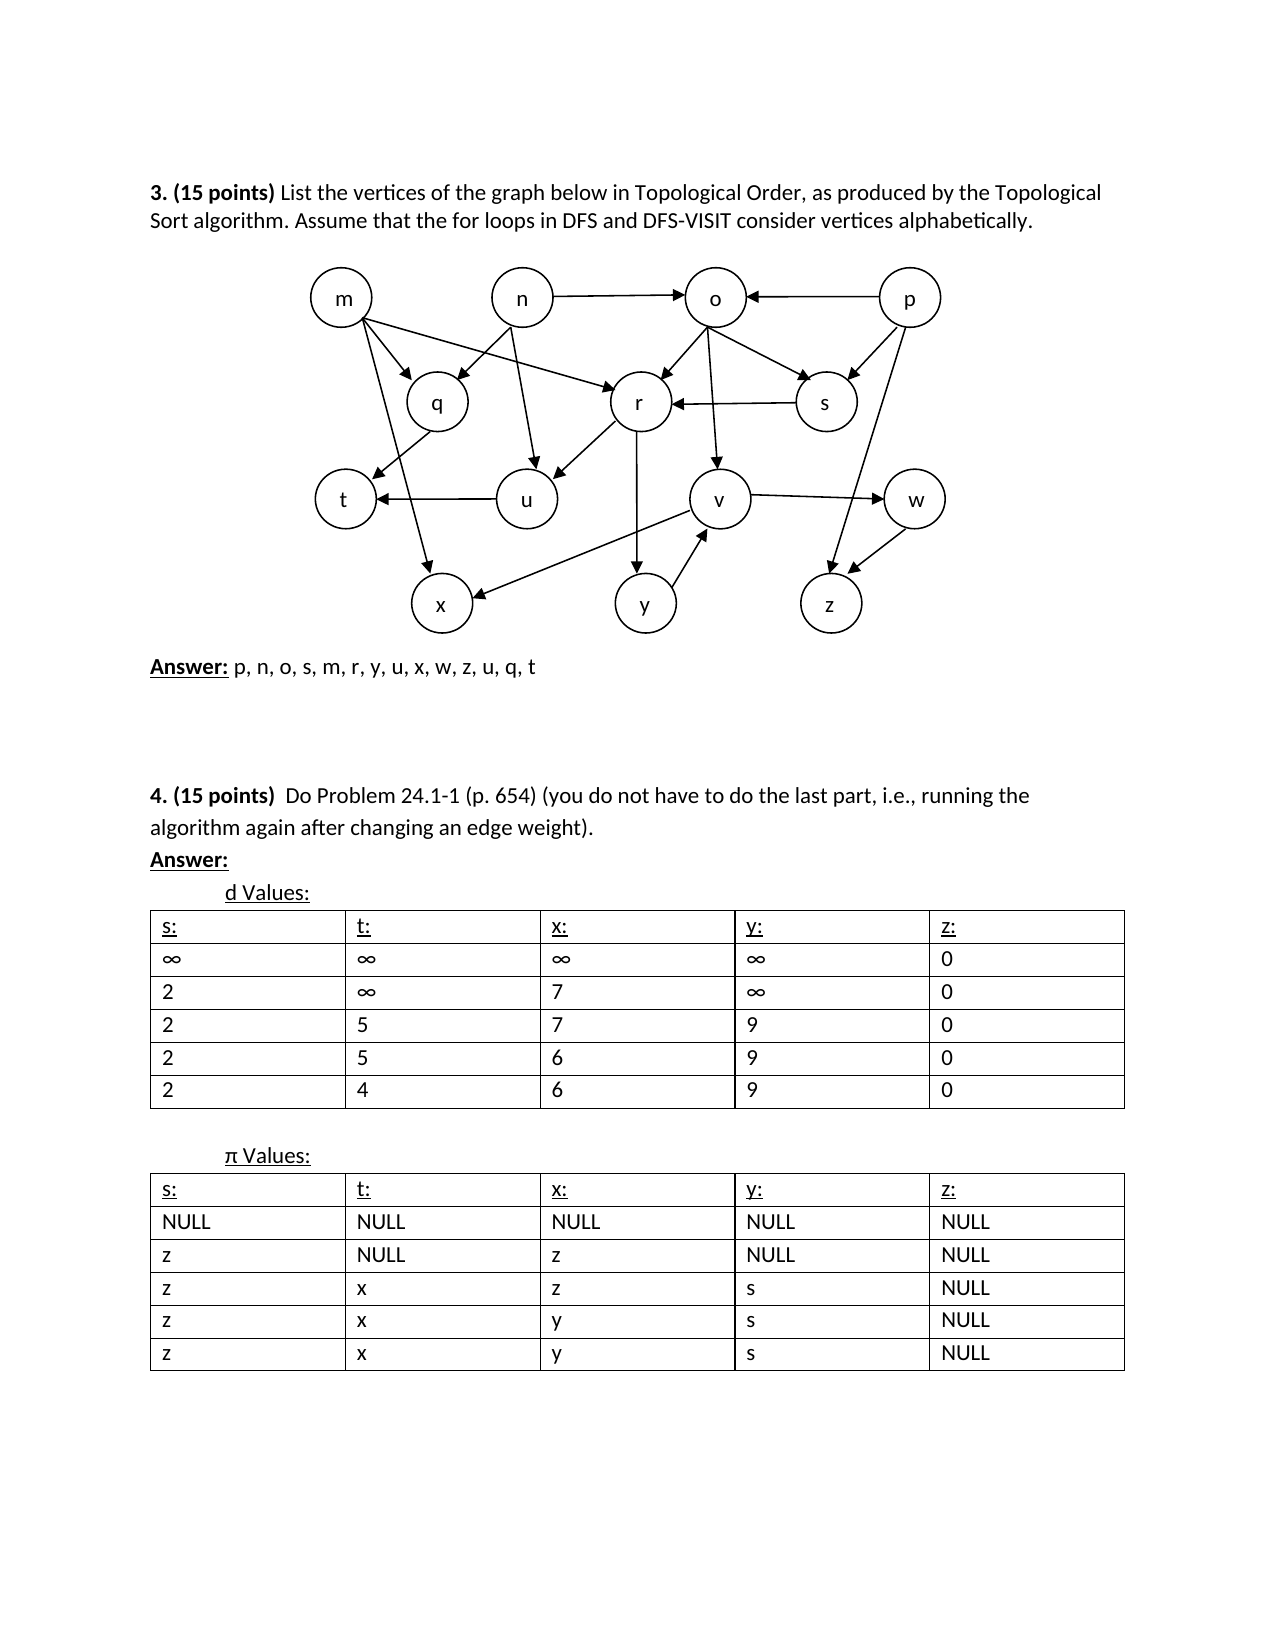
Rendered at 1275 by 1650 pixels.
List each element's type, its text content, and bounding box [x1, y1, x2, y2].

text Answer: p, n, o, s, m, r, y, u, x, w, z, u, q, t [150, 652, 1125, 681]
table_cell 9 [736, 1043, 929, 1074]
table_cell NULL [930, 1240, 1124, 1272]
table_header x: [541, 1174, 734, 1206]
table_cell 4 [346, 1076, 540, 1107]
table_cell 6 [541, 1043, 734, 1074]
text π Values: [150, 1141, 1125, 1169]
table_cell 7 [541, 977, 734, 1009]
table_header t: [346, 911, 540, 943]
table_cell 2 [151, 977, 345, 1009]
text 4. (15 points) Do Problem 24.1-1 (p. 654) (you do not have to do the last part, i.e., running the algorithm again after changing an edge weight). [150, 781, 1125, 841]
table_cell ∞ [736, 977, 929, 1009]
table_cell s [736, 1339, 929, 1370]
table_cell z [541, 1273, 734, 1304]
table_cell 0 [930, 1076, 1124, 1107]
table_cell NULL [930, 1273, 1124, 1304]
table_cell z [151, 1306, 345, 1337]
table_cell z [151, 1240, 345, 1272]
table_cell x [346, 1306, 540, 1337]
table_cell NULL [736, 1207, 929, 1239]
table_cell z [151, 1339, 345, 1370]
table_cell ∞ [151, 944, 345, 976]
table_header x: [541, 911, 734, 943]
table_cell NULL [346, 1240, 540, 1272]
table_header y: [736, 911, 929, 943]
table_cell 5 [346, 1010, 540, 1042]
table_cell 9 [736, 1010, 929, 1042]
table_cell NULL [930, 1306, 1124, 1337]
table_cell ∞ [541, 944, 734, 976]
table_header y: [736, 1174, 929, 1206]
table_cell z [541, 1240, 734, 1272]
table_cell 0 [930, 1010, 1124, 1042]
table_cell NULL [736, 1240, 929, 1272]
table_cell 0 [930, 944, 1124, 976]
table_cell x [346, 1273, 540, 1304]
table_cell NULL [930, 1339, 1124, 1370]
text d Values: [150, 878, 1125, 906]
table_cell ∞ [346, 977, 540, 1009]
table_header s: [151, 1174, 345, 1206]
table_cell 6 [541, 1076, 734, 1107]
table_cell 0 [930, 977, 1124, 1009]
table_cell 9 [736, 1076, 929, 1107]
table_cell ∞ [736, 944, 929, 976]
table_header z: [930, 911, 1124, 943]
table_header t: [346, 1174, 540, 1206]
table_cell y [541, 1306, 734, 1337]
table_cell 5 [346, 1043, 540, 1074]
text 3. (15 points) List the vertices of the graph below in Topological Order, as produced by the Topological Sort algorithm. Assume that the for loops in DFS and DFS-VISIT consider vertices alphabetically. [150, 178, 1125, 234]
table_header z: [930, 1174, 1124, 1206]
table_cell s [736, 1306, 929, 1337]
table_cell ∞ [346, 944, 540, 976]
table_cell 7 [541, 1010, 734, 1042]
table_cell NULL [930, 1207, 1124, 1239]
text Answer: [150, 846, 1125, 874]
table_cell s [736, 1273, 929, 1304]
table_cell 2 [151, 1043, 345, 1074]
table_cell x [346, 1339, 540, 1370]
table_cell 2 [151, 1076, 345, 1107]
table_cell y [541, 1339, 734, 1370]
table_cell NULL [151, 1207, 345, 1239]
table_header s: [151, 911, 345, 943]
table_cell z [151, 1273, 345, 1304]
table_cell 0 [930, 1043, 1124, 1074]
table_cell NULL [346, 1207, 540, 1239]
table_cell NULL [541, 1207, 734, 1239]
table_cell 2 [151, 1010, 345, 1042]
